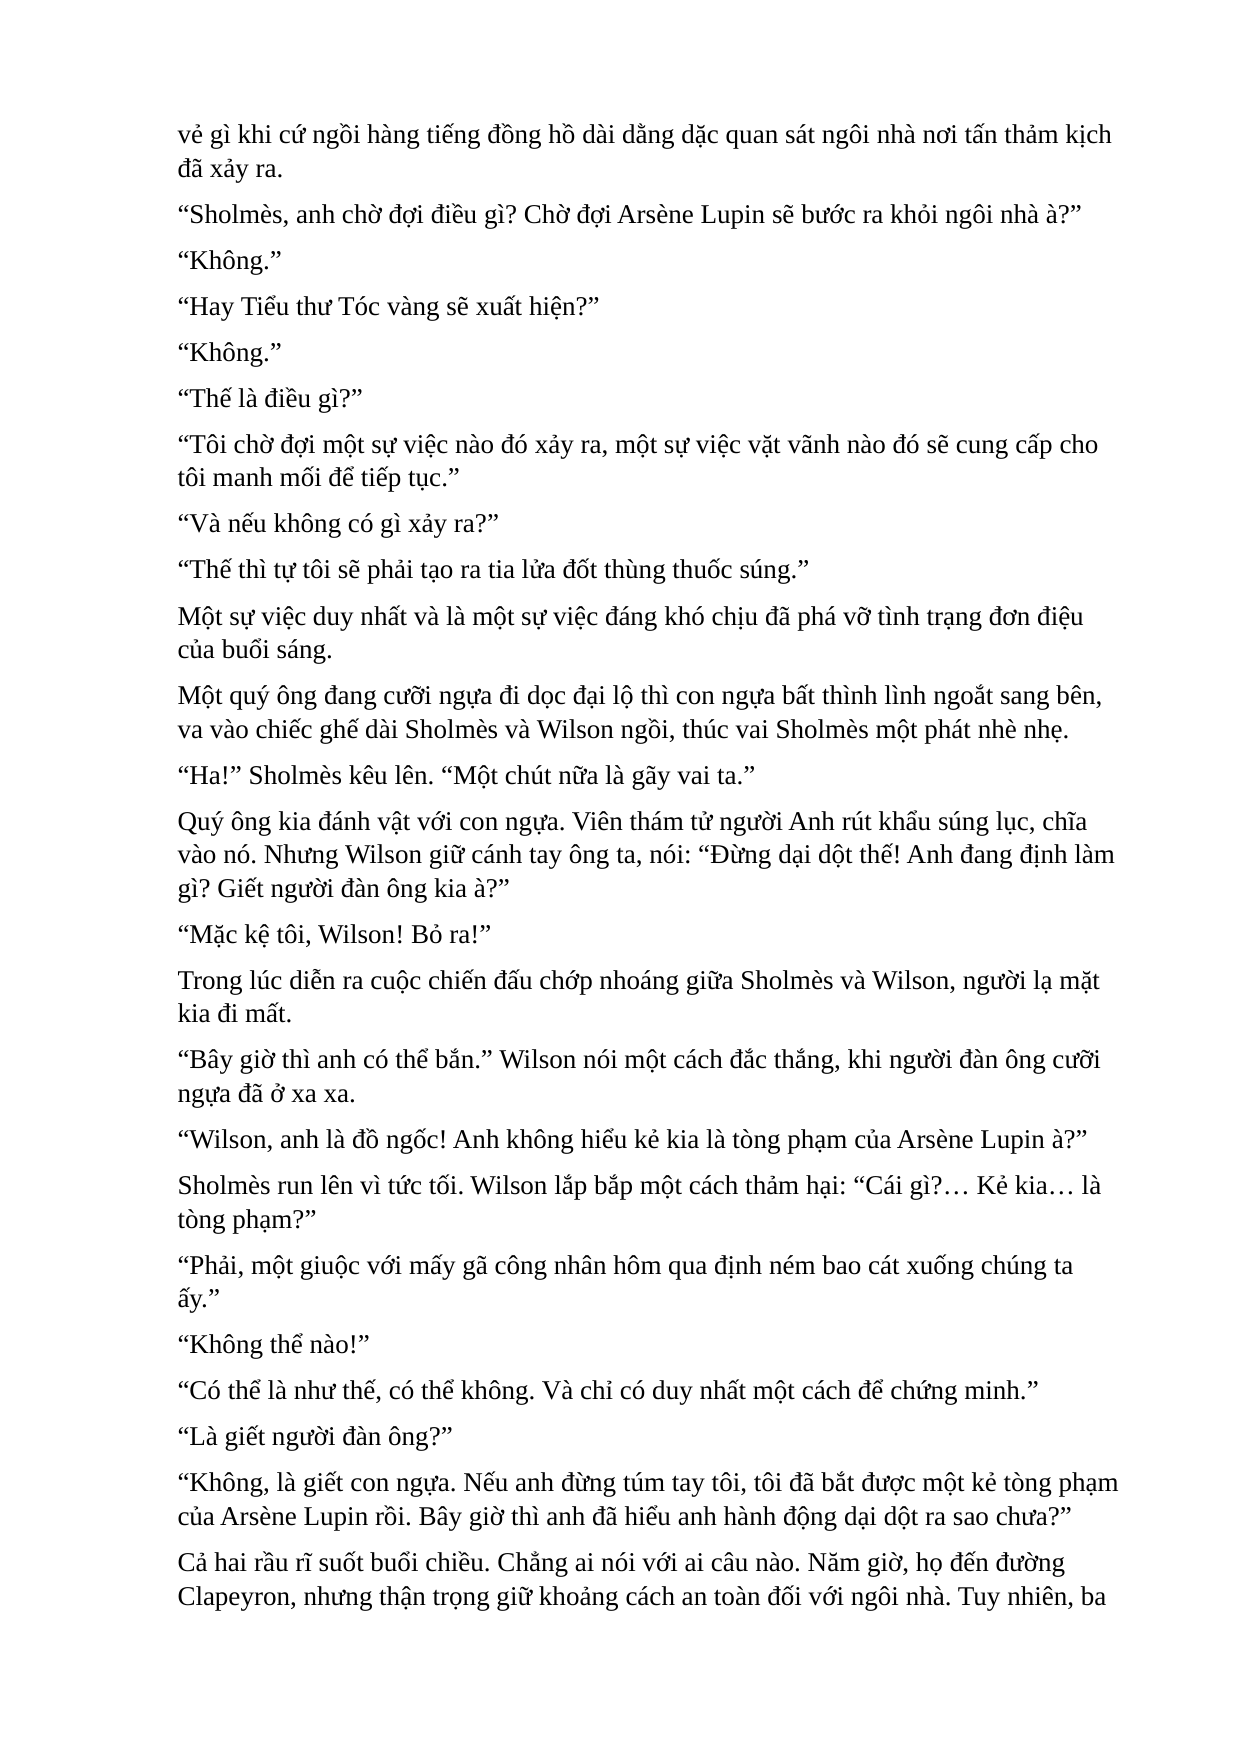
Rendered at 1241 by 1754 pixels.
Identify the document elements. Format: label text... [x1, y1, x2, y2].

text Trong lúc diễn ra cuộc chiến đấu chớp nhoáng giữa Sholmès và Wilson, người lạ mặt kia đi mất. [177, 964, 1122, 1029]
text “Không, là giết con ngựa. Nếu anh đừng túm tay tôi, tôi đã bắt được một kẻ tòng phạm của Arsène Lupin rồi. Bây giờ thì anh đã hiểu anh hành động dại dột ra sao chưa?” [177, 1466, 1122, 1531]
text “Có thể là như thế, có thể không. Và chỉ có duy nhất một cách để chứng minh.” [177, 1374, 1122, 1406]
text “Tôi chờ đợi một sự việc nào đó xảy ra, một sự việc vặt vãnh nào đó sẽ cung cấp cho tôi manh mối để tiếp tục.” [177, 428, 1122, 493]
text “Và nếu không có gì xảy ra?” [177, 507, 1122, 539]
text “Wilson, anh là đồ ngốc! Anh không hiểu kẻ kia là tòng phạm của Arsène Lupin à?” [177, 1123, 1122, 1154]
text “Sholmès, anh chờ đợi điều gì? Chờ đợi Arsène Lupin sẽ bước ra khỏi ngôi nhà à?” [177, 198, 1122, 229]
text “Ha!” Sholmès kêu lên. “Một chút nữa là gãy vai ta.” [177, 759, 1122, 790]
text Sholmès run lên vì tức tối. Wilson lắp bắp một cách thảm hại: “Cái gì?… Kẻ kia… là tòng phạm?” [177, 1169, 1122, 1234]
text Một quý ông đang cưỡi ngựa đi dọc đại lộ thì con ngựa bất thình lình ngoắt sang bên, va vào chiếc ghế dài Sholmès và Wilson ngồi, thúc vai Sholmès một phát nhè nhẹ. [177, 679, 1122, 744]
text “Là giết người đàn ông?” [177, 1420, 1122, 1452]
text “Thế là điều gì?” [177, 382, 1122, 413]
text “Không.” [177, 336, 1122, 367]
text “Mặc kệ tôi, Wilson! Bỏ ra!” [177, 918, 1122, 949]
text Một sự việc duy nhất và là một sự việc đáng khó chịu đã phá vỡ tình trạng đơn điệu của buổi sáng. [177, 599, 1122, 664]
text “Bây giờ thì anh có thể bắn.” Wilson nói một cách đắc thắng, khi người đàn ông cưỡi ngựa đã ở xa xa. [177, 1043, 1122, 1108]
text “Không.” [177, 244, 1122, 275]
text “Không thể nào!” [177, 1328, 1122, 1359]
text “Hay Tiểu thư Tóc vàng sẽ xuất hiện?” [177, 290, 1122, 321]
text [177, 1546, 1122, 1611]
text “Phải, một giuộc với mấy gã công nhân hôm qua định ném bao cát xuống chúng ta ấy.” [177, 1249, 1122, 1313]
text Quý ông kia đánh vật với con ngựa. Viên thám tử người Anh rút khẩu súng lục, chĩa vào nó. Nhưng Wilson giữ cánh tay ông ta, nói: “Đừng dại dột thế! Anh đang định làm gì? Giết người đàn ông kia à?” [177, 805, 1122, 903]
text “Thế thì tự tôi sẽ phải tạo ra tia lửa đốt thùng thuốc súng.” [177, 553, 1122, 585]
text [177, 118, 1122, 183]
